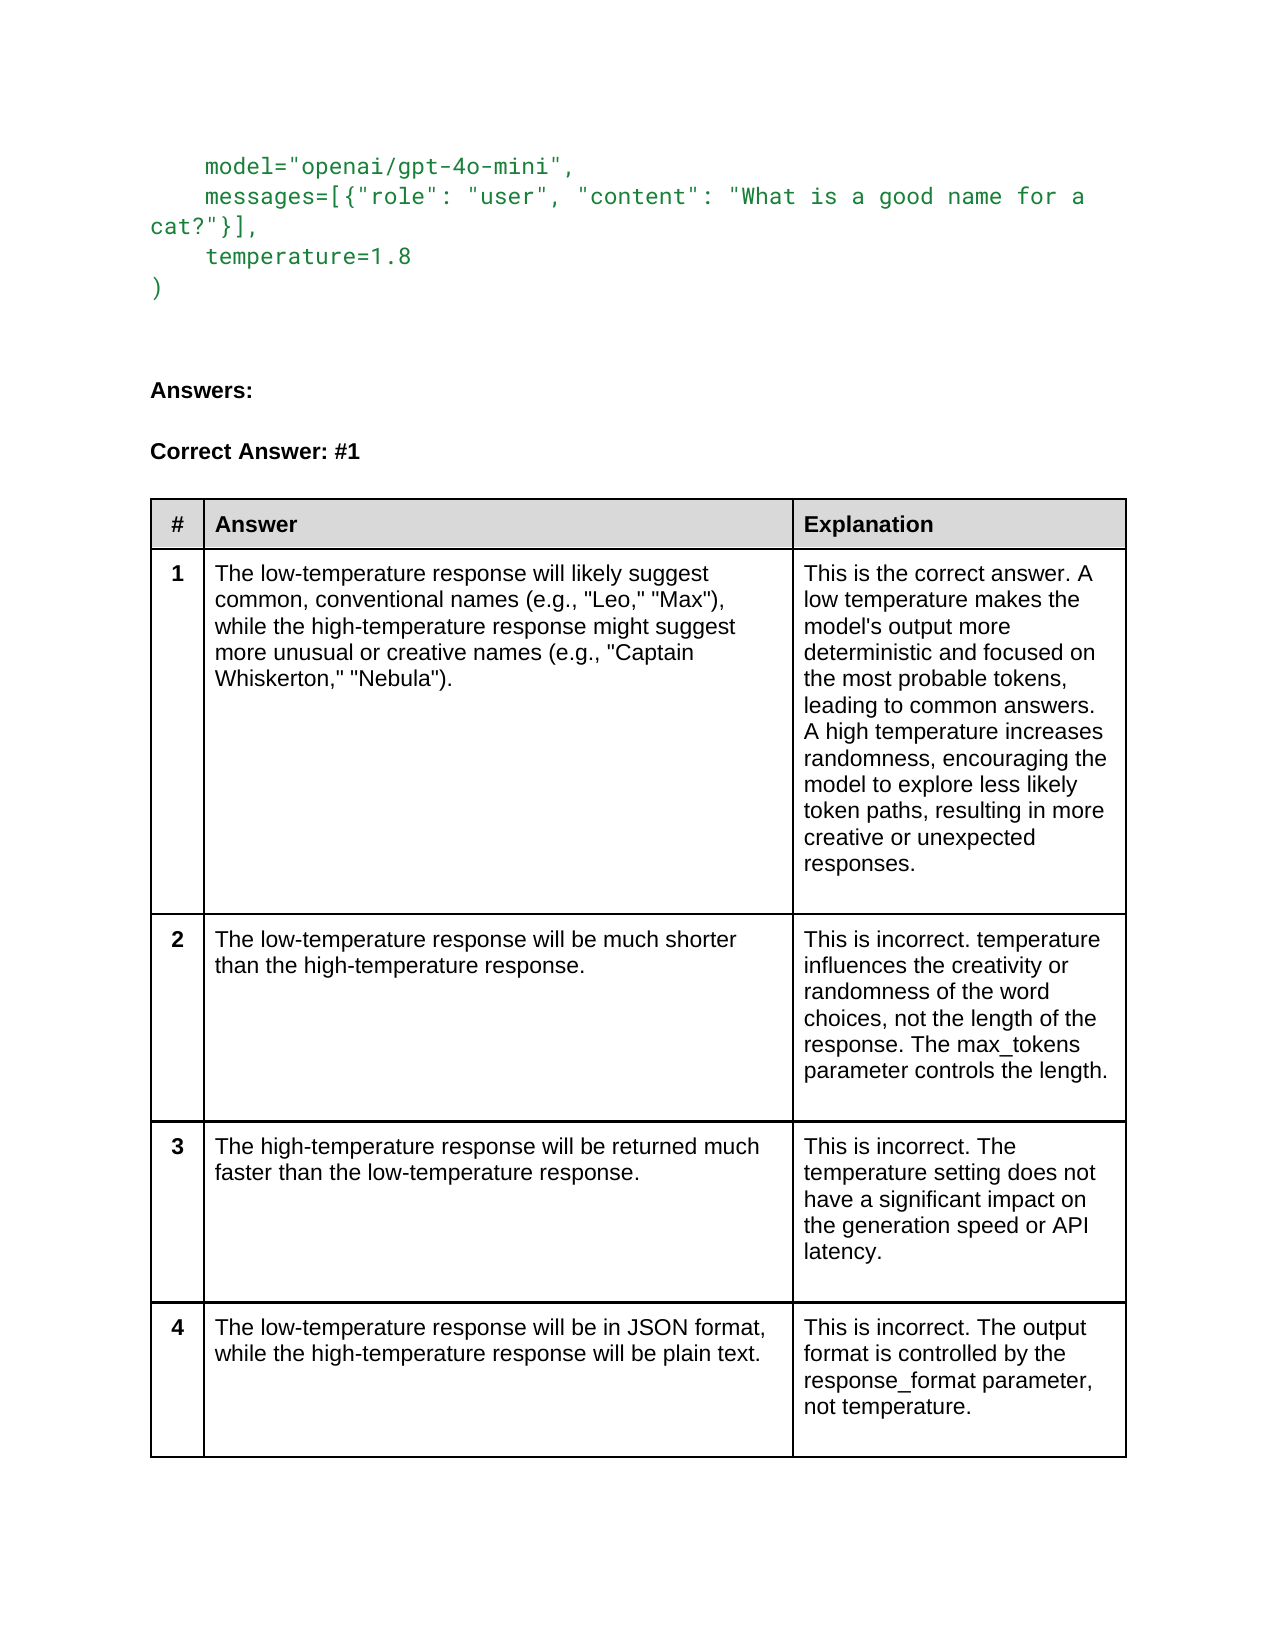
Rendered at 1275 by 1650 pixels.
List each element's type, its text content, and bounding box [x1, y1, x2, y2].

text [150, 180, 1125, 241]
table_header # [152, 500, 203, 547]
table_header Explanation [794, 500, 1125, 547]
table_cell This is incorrect. temperature influences the creativity or randomness of the word choices, not the length of the response. The max_tokens parameter controls the length. [794, 915, 1125, 1120]
table_cell This is incorrect. The output format is controlled by the response_format parameter, not temperature. [794, 1304, 1125, 1456]
table_cell This is the correct answer. A low temperature makes the model's output more deterministic and focused on the most probable tokens, leading to common answers. A high temperature increases randomness, encouraging the model to explore less likely token paths, resulting in more creative or unexpected responses. [794, 550, 1125, 913]
table_cell The low-temperature response will be much shorter than the high-temperature response. [205, 915, 792, 1120]
table_cell 2 [152, 915, 203, 1120]
table_cell 1 [152, 550, 203, 913]
table_header Answer [205, 500, 792, 547]
table_cell The low-temperature response will be in JSON format, while the high-temperature response will be plain text. [205, 1304, 792, 1456]
table_cell The low-temperature response will likely suggest common, conventional names (e.g., "Leo," "Max"), while the high-temperature response might suggest more unusual or creative names (e.g., "Captain Whiskerton," "Nebula"). [205, 550, 792, 913]
table_cell The high-temperature response will be returned much faster than the low-temperature response. [205, 1123, 792, 1301]
table_cell This is incorrect. The temperature setting does not have a significant impact on the generation speed or API latency. [794, 1123, 1125, 1301]
table_cell 3 [152, 1123, 203, 1301]
text Correct Answer: #1 [150, 438, 1125, 464]
text model="openai/gpt-4o-mini", [150, 150, 1125, 180]
text temperature=1.8 [150, 241, 1125, 271]
text ) [150, 271, 1125, 301]
table_cell 4 [152, 1304, 203, 1456]
text Answers: [150, 377, 1125, 404]
